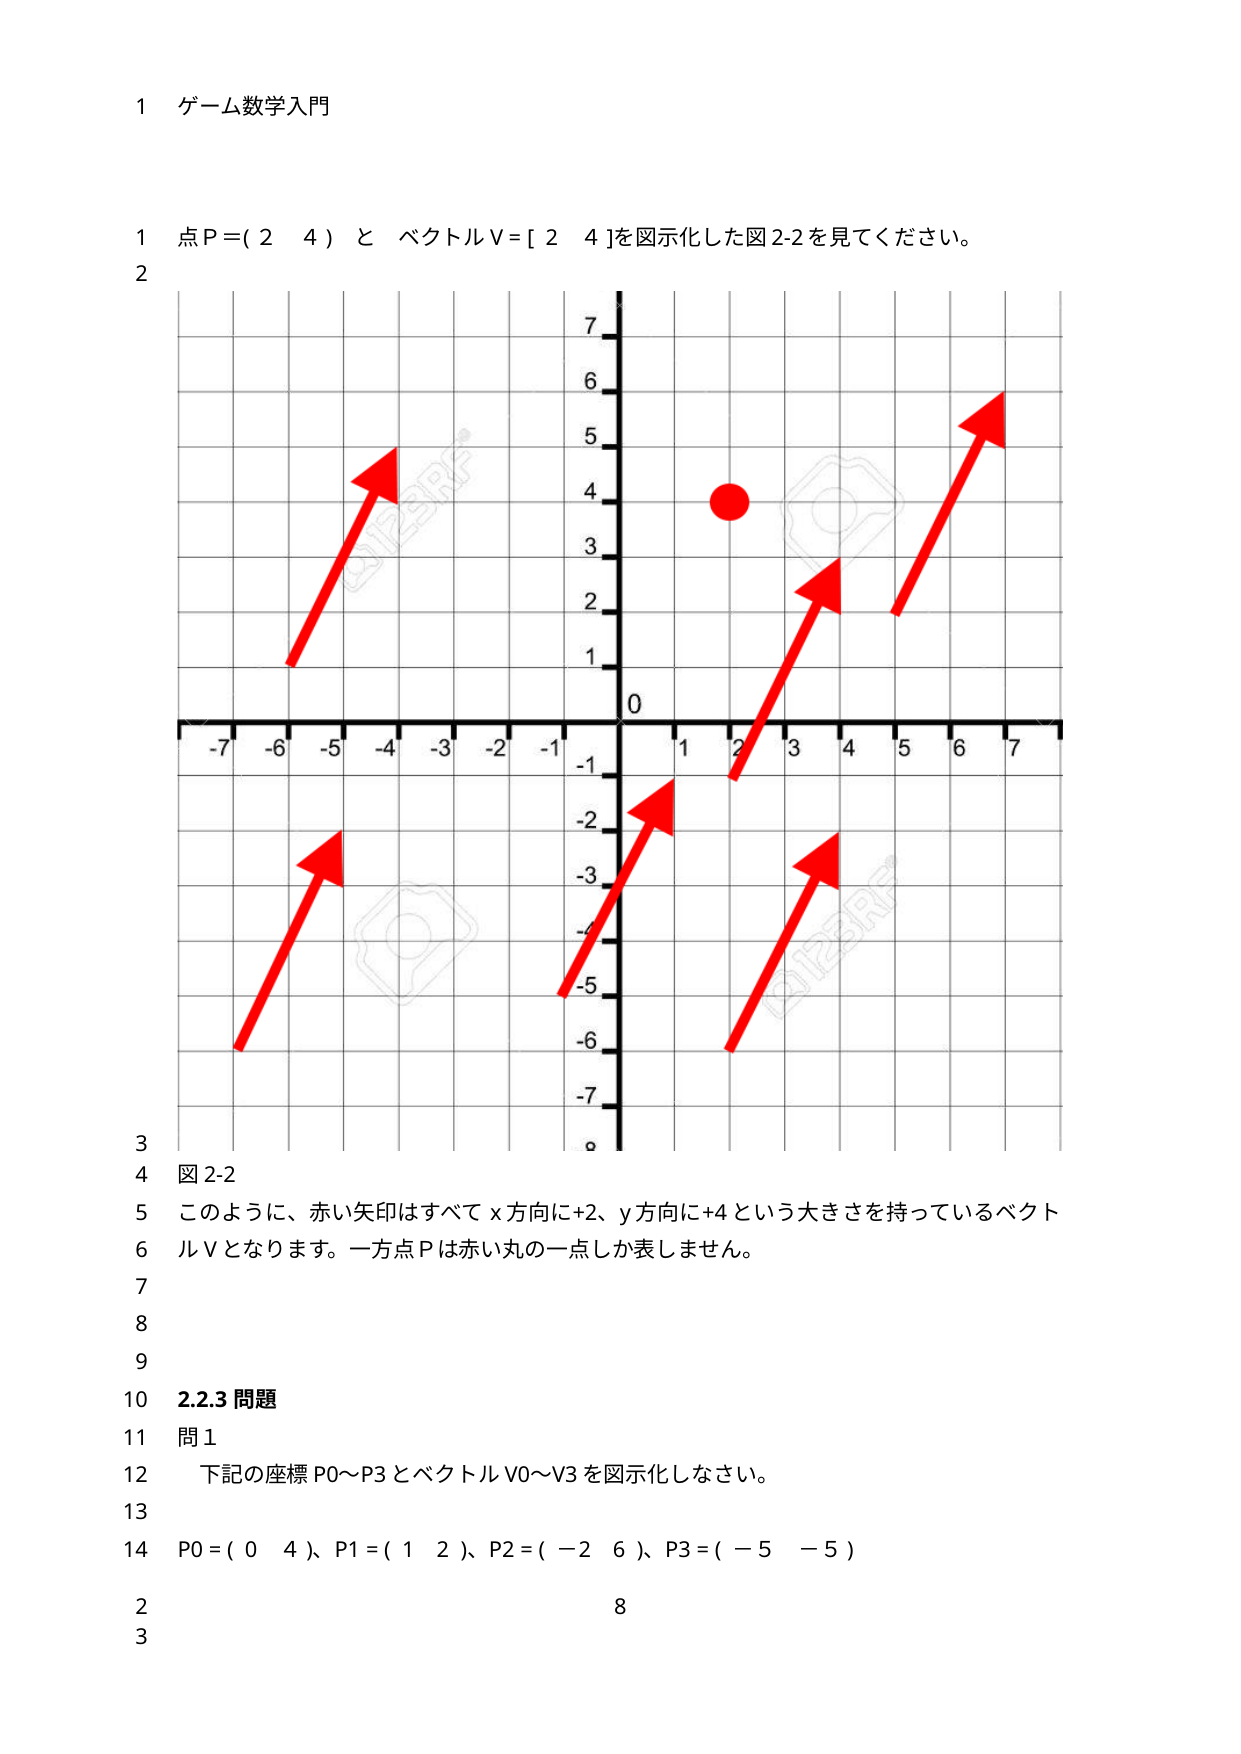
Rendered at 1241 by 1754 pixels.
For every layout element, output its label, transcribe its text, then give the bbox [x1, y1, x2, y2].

text 図2-2 [177, 1154, 1063, 1192]
text 下記の座標P0～P3とベクトルV0～V3を図示化しなさい。 [177, 1454, 1063, 1492]
text 問１ [177, 1417, 1063, 1454]
text このように、赤い矢印はすべて x方向に+2、y方向に+4という大きさを持っているベクトルVとなります。一方点Ｐは赤い丸の一点しか表しません。 [177, 1192, 1063, 1267]
text 点Ｐ＝( ２ ４ ) と ベクトルV = [ 2 ４ ]を図示化した図2-2を見てください。 [177, 217, 1063, 254]
subtitle 2.2.3 問題 [177, 1379, 1063, 1417]
picture [177, 291, 1063, 1151]
text P0 = ( 0 ４ )、P1 = ( 1 2 )、P2 = ( －2 6 )、P3 = ( －５ －５ ) [177, 1529, 1063, 1567]
